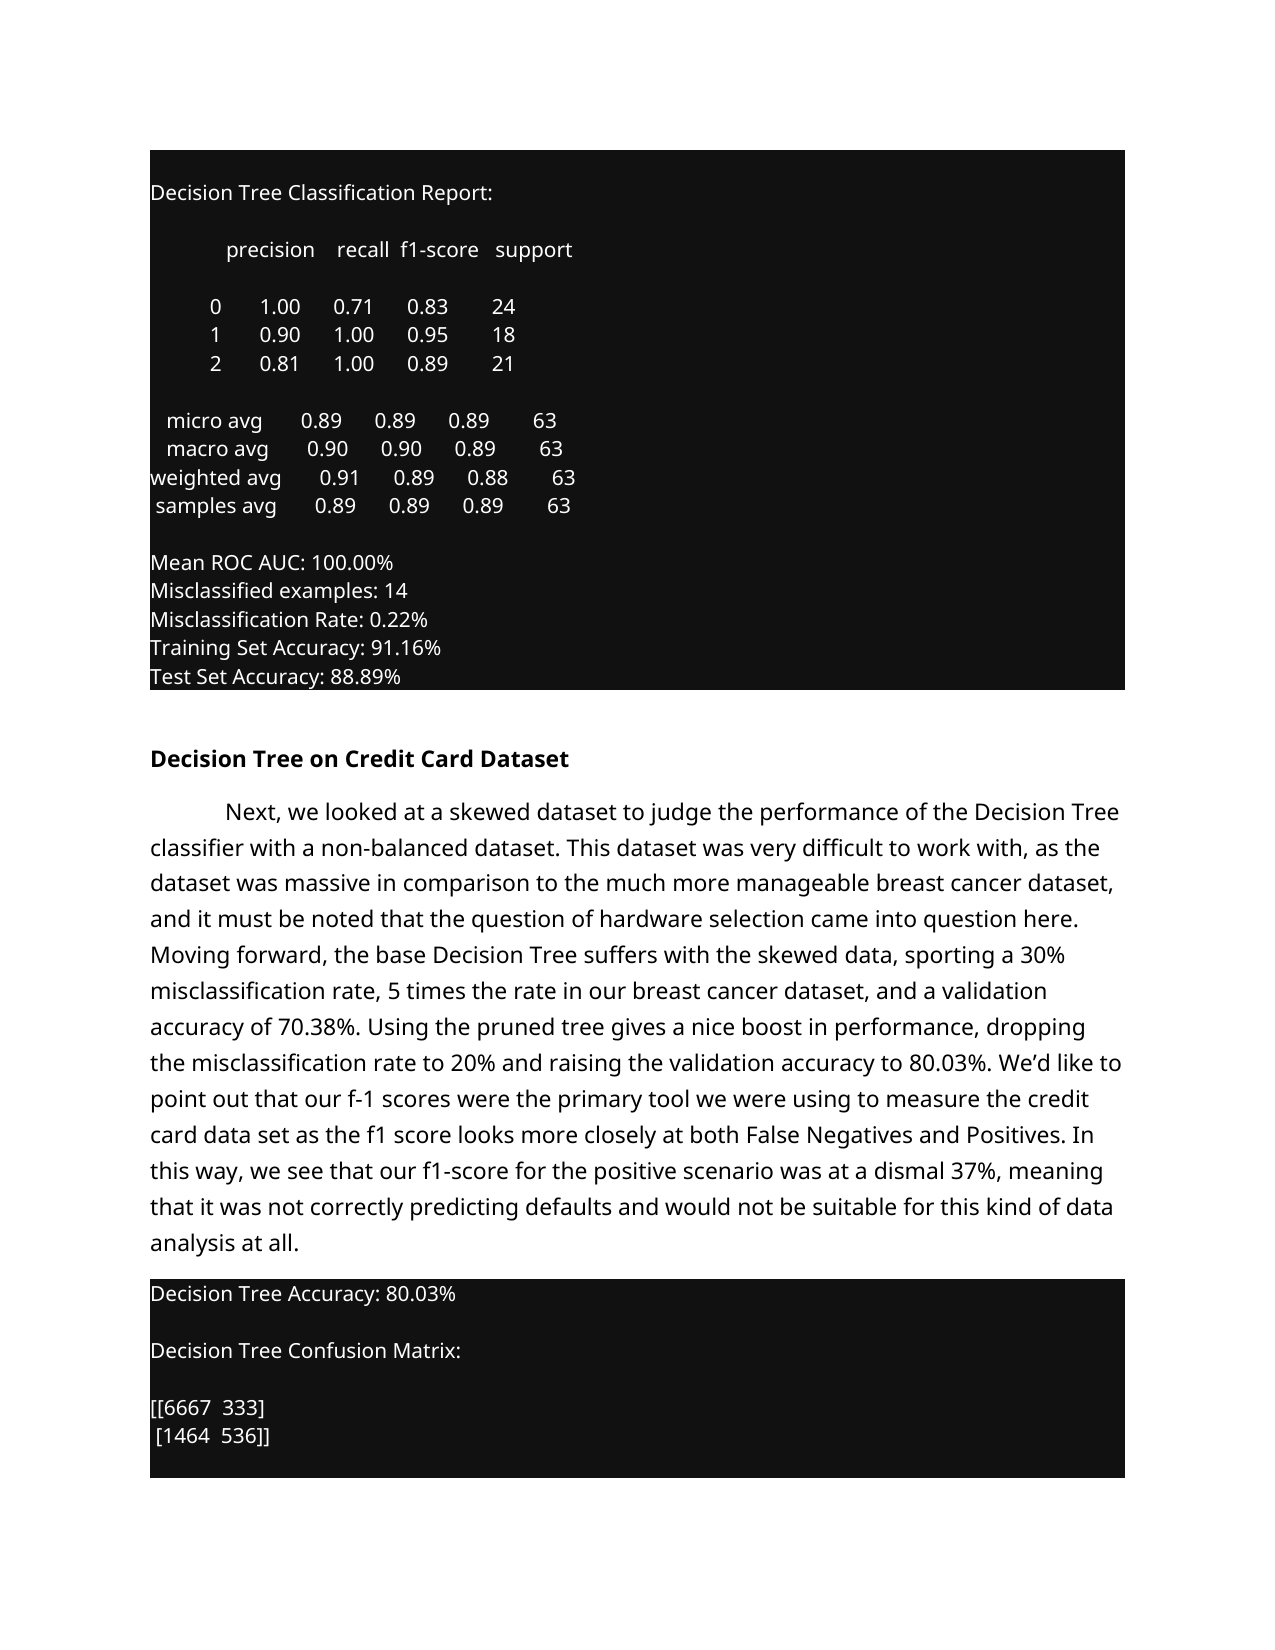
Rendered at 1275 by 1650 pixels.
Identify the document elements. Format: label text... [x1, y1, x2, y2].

text micro avg 0.89 0.89 0.89 63 [150, 406, 1125, 434]
text macro avg 0.90 0.90 0.89 63 [150, 434, 1125, 463]
text Test Set Accuracy: 88.89% [150, 662, 1125, 690]
text weighted avg 0.91 0.89 0.88 63 [150, 463, 1125, 491]
text Training Set Accuracy: 91.16% [150, 633, 1125, 662]
text 1 0.90 1.00 0.95 18 [150, 321, 1125, 349]
text Misclassified examples: 14 [150, 577, 1125, 605]
text 2 0.81 1.00 0.89 21 [150, 349, 1125, 377]
text [[6667 333] [150, 1393, 1125, 1422]
text Mean ROC AUC: 100.00% [150, 548, 1125, 577]
text samples avg 0.89 0.89 0.89 63 [150, 491, 1125, 520]
text Decision Tree Accuracy: 80.03% [150, 1279, 1125, 1308]
text precision recall f1-score support [150, 235, 1125, 264]
text Misclassification Rate: 0.22% [150, 605, 1125, 633]
text 0 1.00 0.71 0.83 24 [150, 292, 1125, 321]
text Next, we looked at a skewed dataset to judge the performance of the Decision Tree classifier with a non-balanced dataset. This dataset was very difficult to work with, as the dataset was massive in comparison to the much more manageable breast cancer dataset, and it must be noted that the question of hardware selection came into question here. Moving forward, the base Decision Tree suffers with the skewed data, sporting a 30% misclassification rate, 5 times the rate in our breast cancer dataset, and a validation accuracy of 70.38%. Using the pruned tree gives a nice boost in performance, dropping the misclassification rate to 20% and raising the validation accuracy to 80.03%. We’d like to point out that our f-1 scores were the primary tool we were using to measure the credit card data set as the f1 score looks more closely at both False Negatives and Positives. In this way, we see that our f1-score for the positive scenario was at a dismal 37%, meaning that it was not correctly predicting defaults and would not be suitable for this kind of data analysis at all. [150, 796, 1125, 1258]
text Decision Tree Confusion Matrix: [150, 1336, 1125, 1365]
text Decision Tree Classification Report: [150, 178, 1125, 207]
text [1464 536]] [150, 1422, 1125, 1450]
text Decision Tree on Credit Card Dataset [150, 743, 1125, 774]
